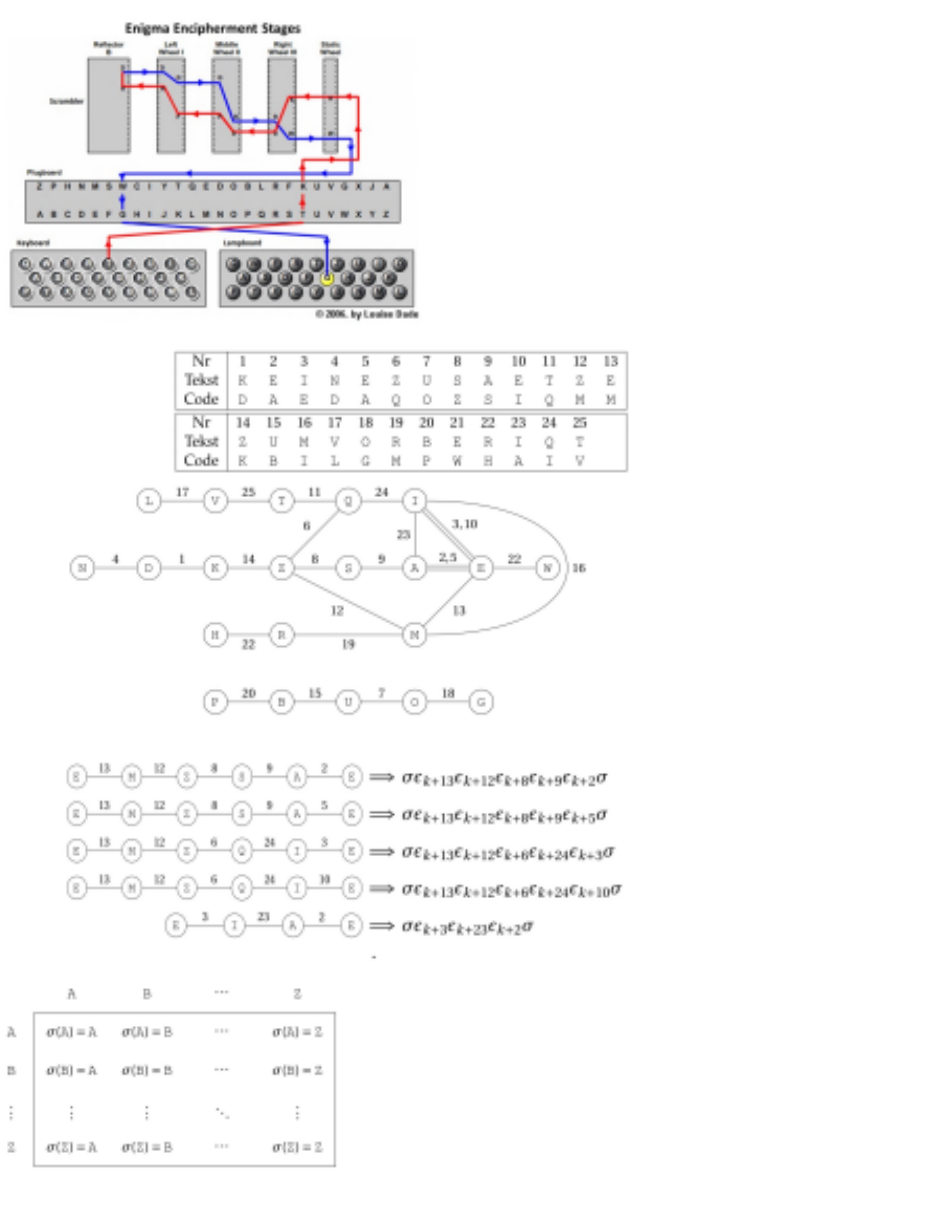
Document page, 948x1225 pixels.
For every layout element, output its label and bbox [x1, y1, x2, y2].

picture [0, 17, 425, 325]
picture [0, 983, 351, 1176]
picture [18, 348, 635, 730]
picture [38, 751, 633, 961]
